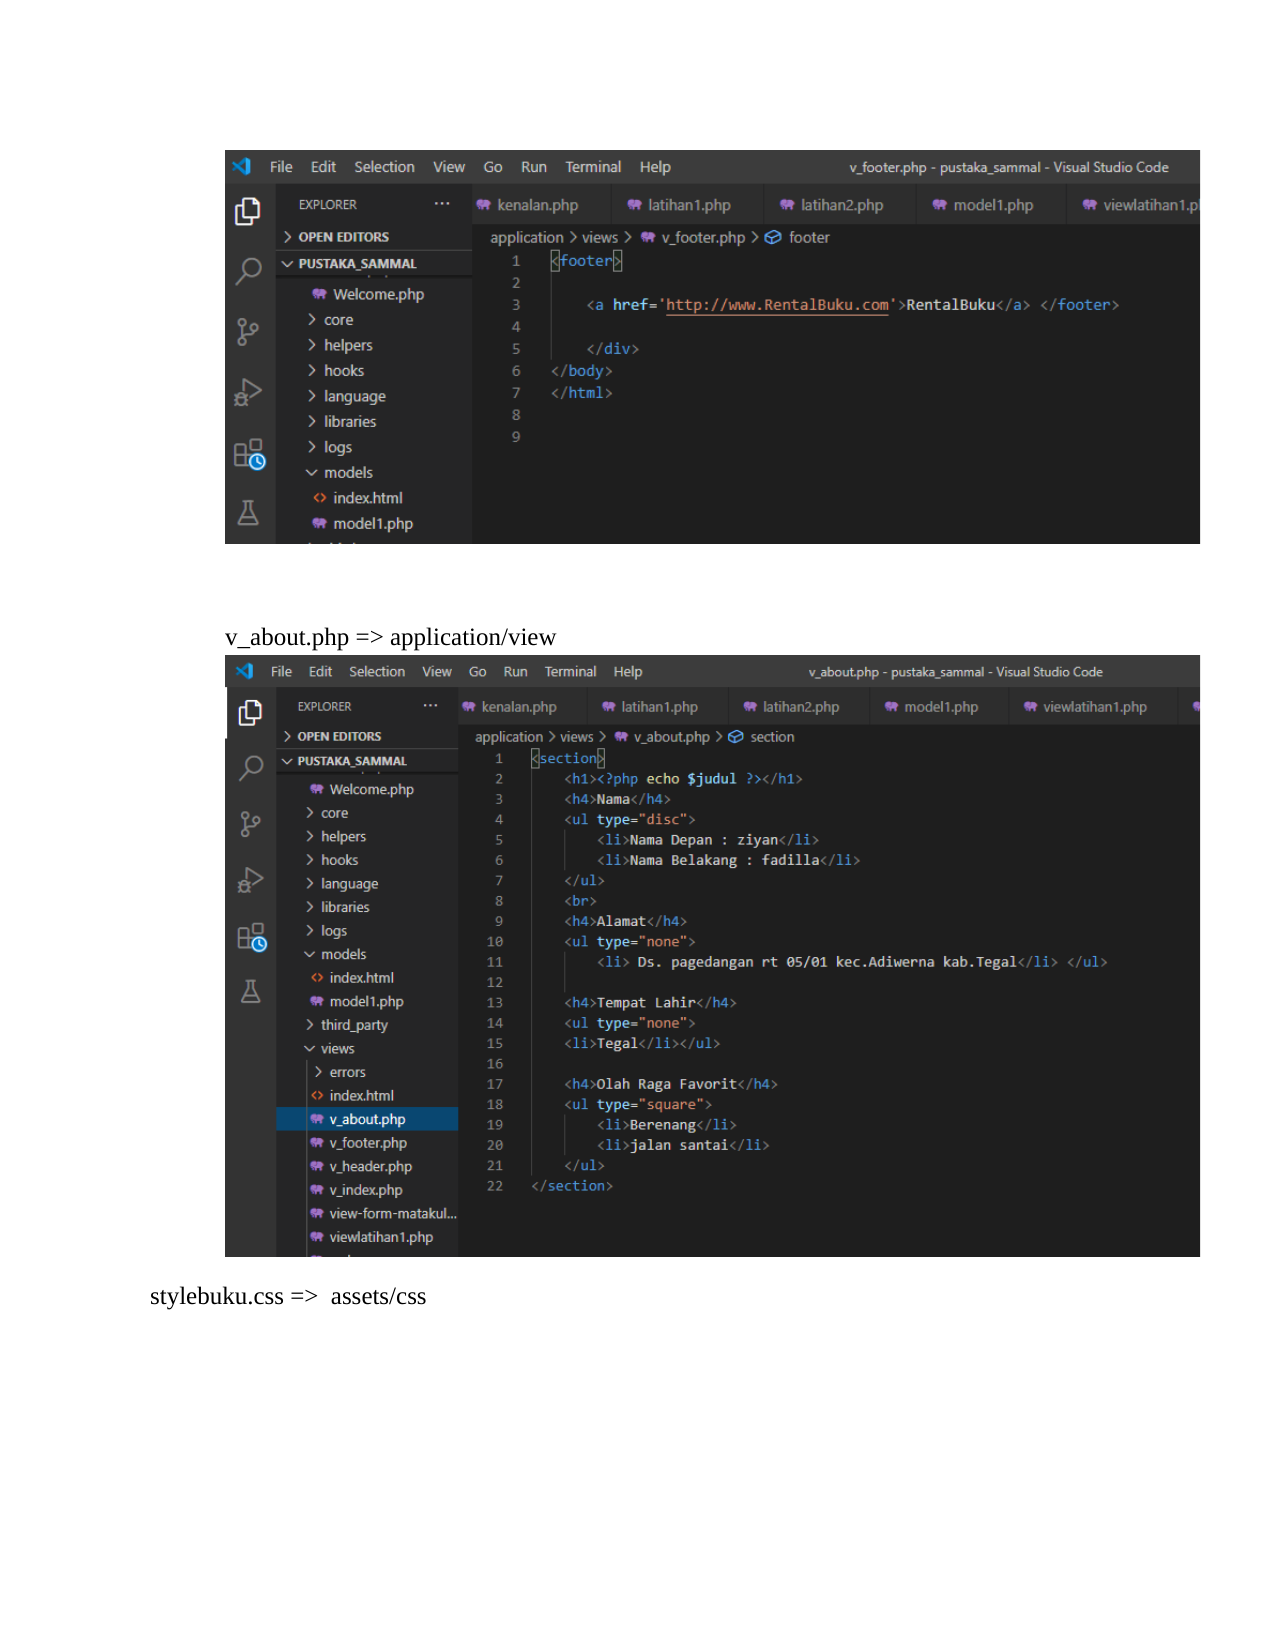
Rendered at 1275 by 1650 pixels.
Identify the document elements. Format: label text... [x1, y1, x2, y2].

list v_about.php => application/view [225, 622, 1125, 651]
picture [225, 655, 1200, 1257]
text stylebuku.css => assets/css [150, 1281, 1125, 1310]
picture [225, 150, 1200, 544]
